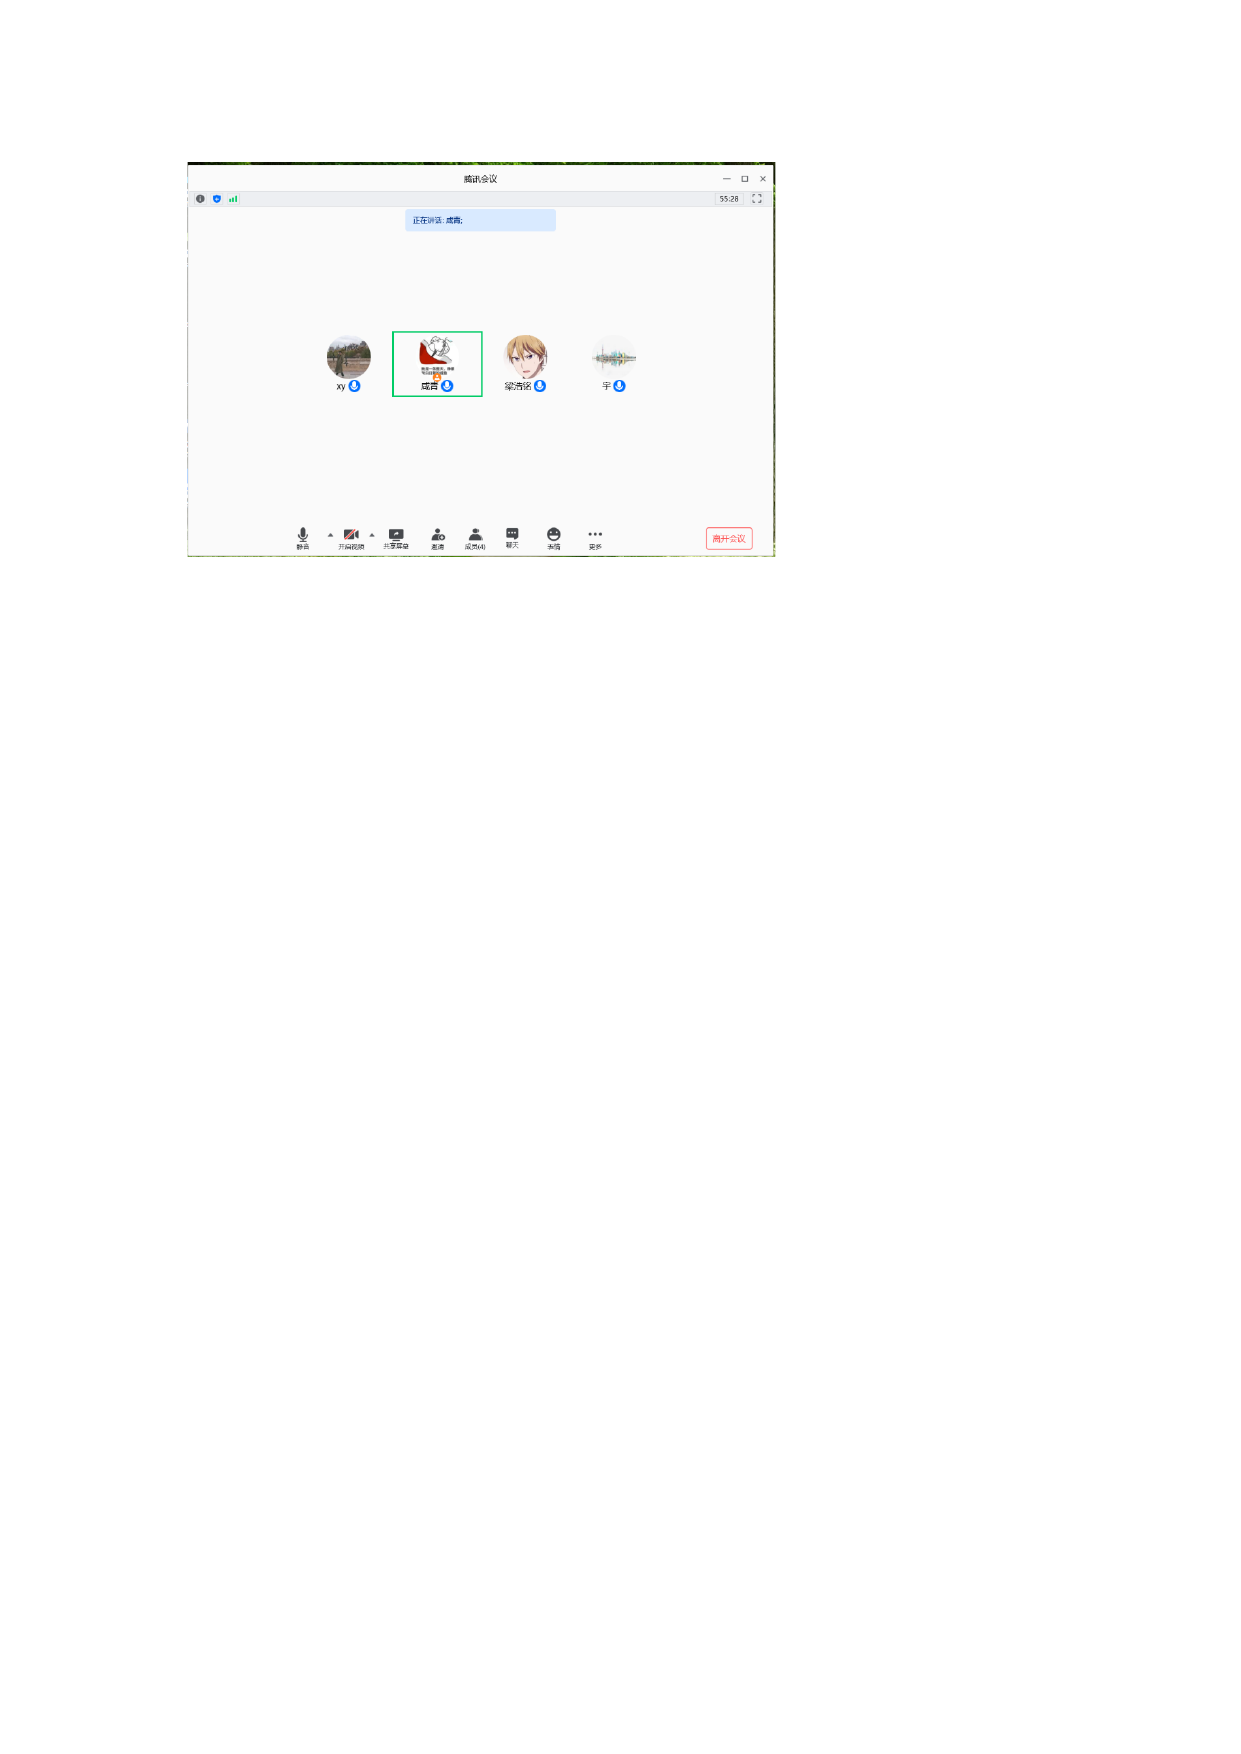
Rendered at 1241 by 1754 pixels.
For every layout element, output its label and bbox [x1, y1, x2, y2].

picture [187, 162, 776, 557]
